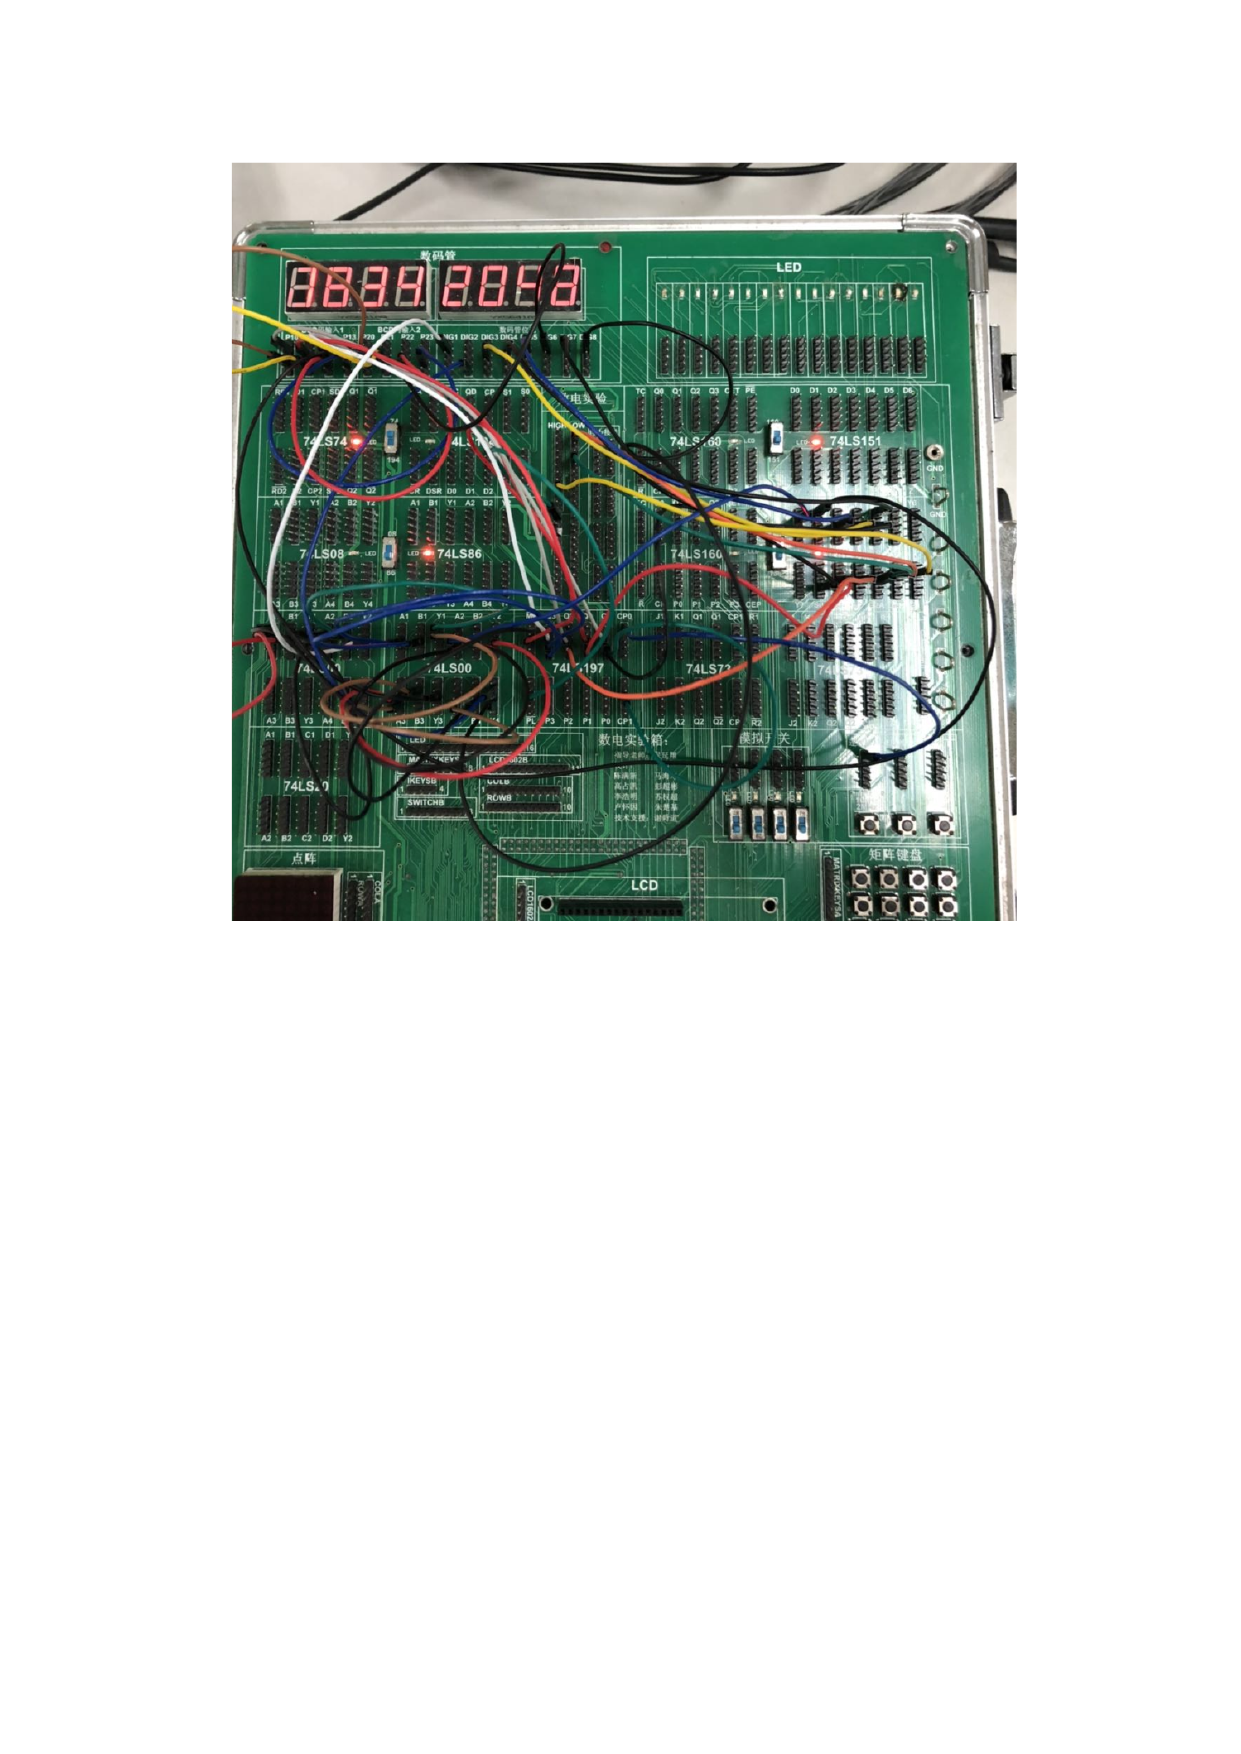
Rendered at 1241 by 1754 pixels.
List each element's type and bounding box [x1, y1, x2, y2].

picture [231, 163, 1017, 921]
